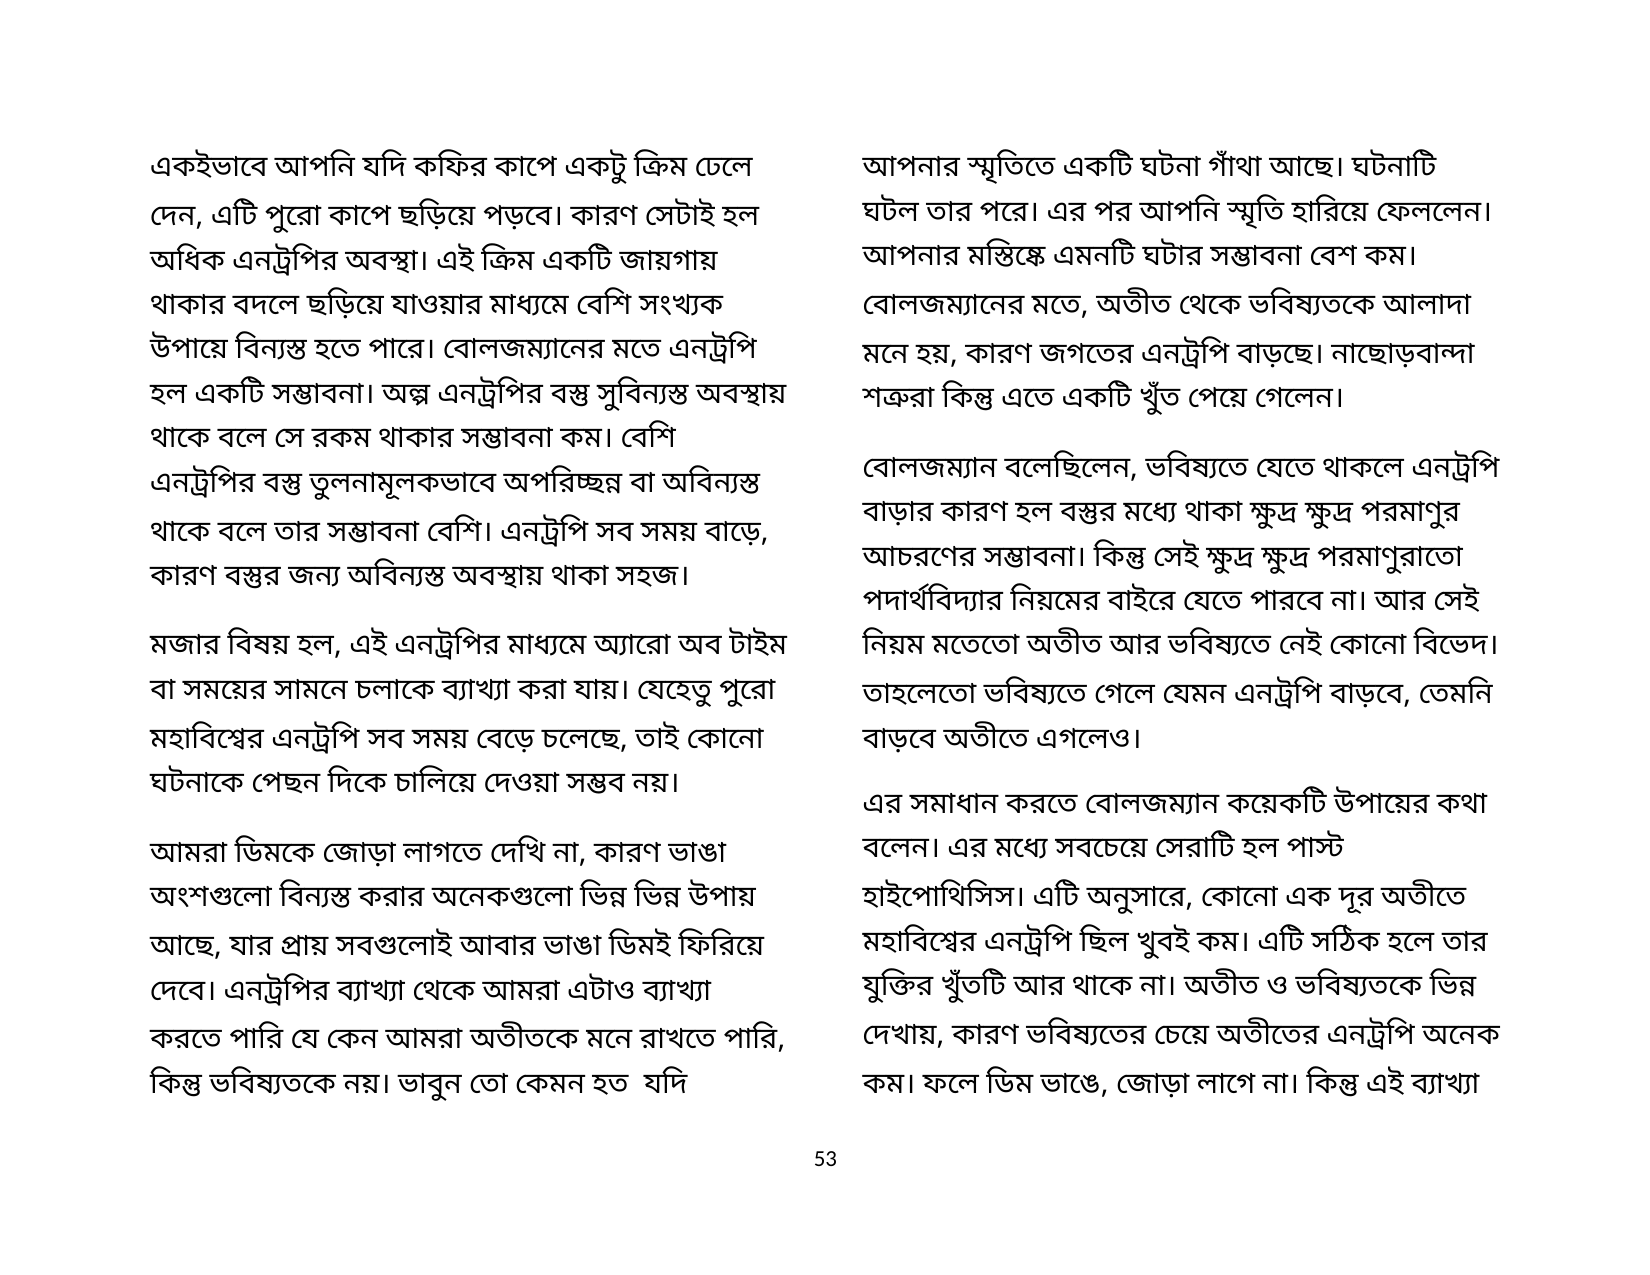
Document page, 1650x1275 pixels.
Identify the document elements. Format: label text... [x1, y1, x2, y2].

text আমরা ডিমকে জোড়া লাগতে দেখি না, কারণ ভাঙা অংশগুলো বিন্যস্ত করার অনেকগুলো ভিন্ন ভিন্ন উপায় আছে, যার প্রায় সবগুলোই আবার ভাঙা ডিমই ফিরিয়ে দেবে। এনট্রপির ব্যাখ্যা থেকে আমরা এটাও ব্যাখ্যা করতে পারি যে কেন আমরা অতীতকে মনে রাখতে পারি, কিন্তু ভবিষ্যতকে নয়। ভাবুন তো কেমন হত যদি আপনার স্মৃতিতে একটি ঘটনা গাঁথা আছে। ঘটনাটি ঘটল তার পরে। এর পর আপনি স্মৃতি হারিয়ে ফেললেন। আপনার মস্তিষ্কে এমনটি ঘটার সম্ভাবনা বেশ কম। বোলজম্যানের মতে, অতীত থেকে ভবিষ্যতকে আলাদা মনে হয়, কারণ জগতের এনট্রপি বাড়ছে। নাছোড়বান্দা শত্রুরা কিন্তু এতে একটি খুঁত পেয়ে গেলেন। [150, 831, 787, 1105]
text আমরা ডিমকে জোড়া লাগতে দেখি না, কারণ ভাঙা অংশগুলো বিন্যস্ত করার অনেকগুলো ভিন্ন ভিন্ন উপায় আছে, যার প্রায় সবগুলোই আবার ভাঙা ডিমই ফিরিয়ে দেবে। এনট্রপির ব্যাখ্যা থেকে আমরা এটাও ব্যাখ্যা করতে পারি যে কেন আমরা অতীতকে মনে রাখতে পারি, কিন্তু ভবিষ্যতকে নয়। ভাবুন তো কেমন হত যদি আপনার স্মৃতিতে একটি ঘটনা গাঁথা আছে। ঘটনাটি ঘটল তার পরে। এর পর আপনি স্মৃতি হারিয়ে ফেললেন। আপনার মস্তিষ্কে এমনটি ঘটার সম্ভাবনা বেশ কম। বোলজম্যানের মতে, অতীত থেকে ভবিষ্যতকে আলাদা মনে হয়, কারণ জগতের এনট্রপি বাড়ছে। নাছোড়বান্দা শত্রুরা কিন্তু এতে একটি খুঁত পেয়ে গেলেন। [862, 150, 1500, 420]
text মজার বিষয় হল, এই এনট্রপির মাধ্যমে অ্যারো অব টাইম বা সময়ের সামনে চলাকে ব্যাখ্যা করা যায়। যেহেতু পুরো মহাবিশ্বের এনট্রপি সব সময় বেড়ে চলেছে, তাই কোনো ঘটনাকে পেছন দিকে চালিয়ে দেওয়া সম্ভব নয়। [150, 624, 787, 804]
text একইভাবে আপনি যদি কফির কাপে একটু ক্রিম ঢেলে দেন, এটি পুরো কাপে ছড়িয়ে পড়বে। কারণ সেটাই হল অধিক এনট্রপির অবস্থা। এই ক্রিম একটি জায়গায় থাকার বদলে ছড়িয়ে যাওয়ার মাধ্যমে বেশি সংখ্যক উপায়ে বিন্যস্ত হতে পারে। বোলজম্যানের মতে এনট্রপি হল একটি সম্ভাবনা। অল্প এনট্রপির বস্তু সুবিন্যস্ত অবস্থায় থাকে বলে সে রকম থাকার সম্ভাবনা কম। বেশি এনট্রপির বস্তু তুলনামূলকভাবে অপরিচ্ছন্ন বা অবিন্যস্ত থাকে বলে তার সম্ভাবনা বেশি। এনট্রপি সব সময় বাড়ে, কারণ বস্তুর জন্য অবিন্যস্ত অবস্থায় থাকা সহজ। [150, 150, 787, 597]
text বোলজম্যান বলেছিলেন, ভবিষ্যতে যেতে থাকলে এনট্রপি বাড়ার কারণ হল বস্তুর মধ্যে থাকা ক্ষুদ্র ক্ষুদ্র পরমাণুর আচরণের সম্ভাবনা। কিন্তু সেই ক্ষুদ্র ক্ষুদ্র পরমাণুরাতো পদার্থবিদ্যার নিয়মের বাইরে যেতে পারবে না। আর সেই নিয়ম মতেতো অতীত আর ভবিষ্যতে নেই কোনো বিভেদ। তাহলেতো ভবিষ্যতে গেলে যেমন এনট্রপি বাড়বে, তেমনি বাড়বে অতীতে এগলেও। [862, 446, 1500, 760]
